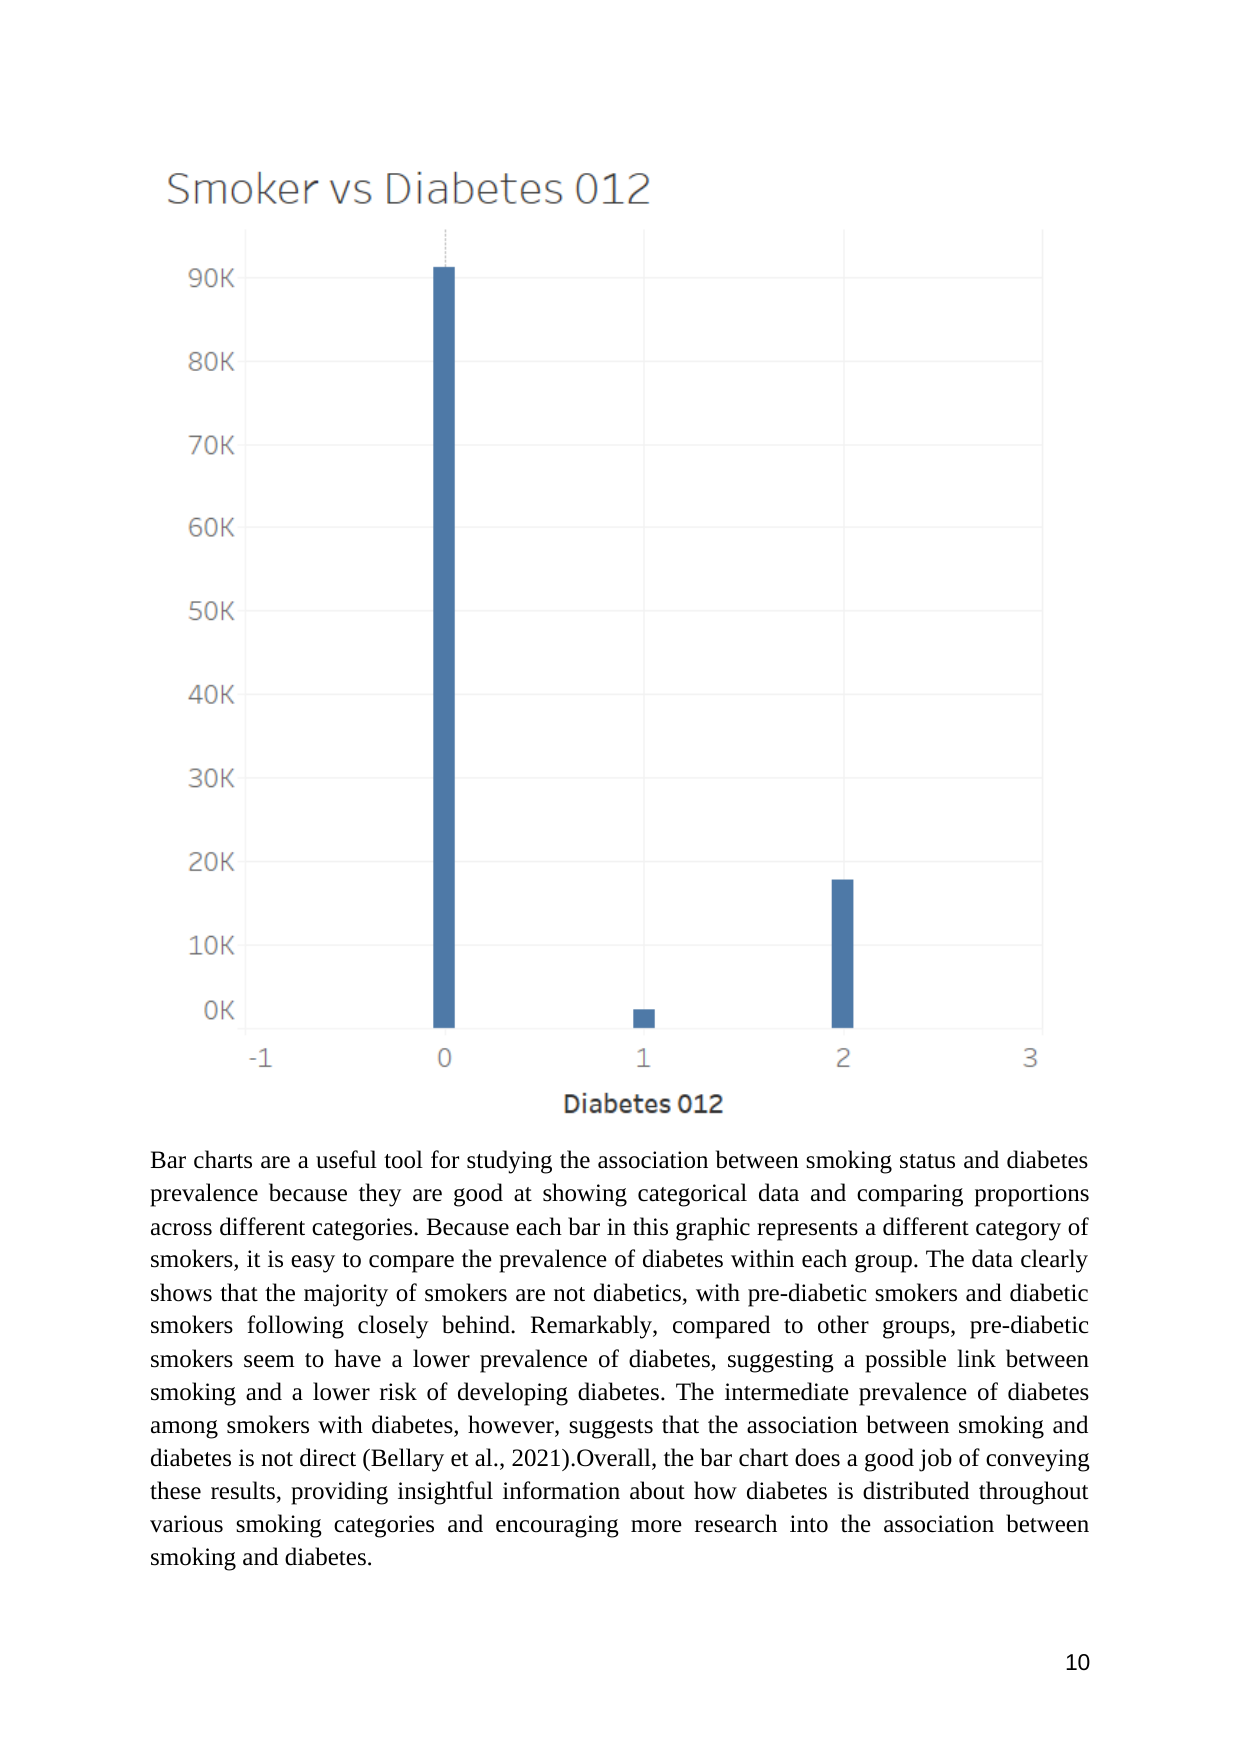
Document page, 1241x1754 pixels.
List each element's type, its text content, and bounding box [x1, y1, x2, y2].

text Bar charts are a useful tool for studying the association between smoking status and diabetes prevalence because they are good at showing categorical data and comparing proportions across different categories. Because each bar in this graphic represents a different category of smokers, it is easy to compare the prevalence of diabetes within each group. The data clearly shows that the majority of smokers are not diabetics, with pre-diabetic smokers and diabetic smokers following closely behind. Remarkably, compared to other groups, pre-diabetic smokers seem to have a lower prevalence of diabetes, suggesting a possible link between smoking and a lower risk of developing diabetes. The intermediate prevalence of diabetes among smokers with diabetes, however, suggests that the association between smoking and diabetes is not direct (Bellary et al., 2021).Overall, the bar chart does a good job of conveying these results, providing insightful information about how diabetes is distributed throughout various smoking categories and encouraging more research into the association between smoking and diabetes. [150, 1146, 1090, 1571]
picture [150, 150, 1091, 1132]
